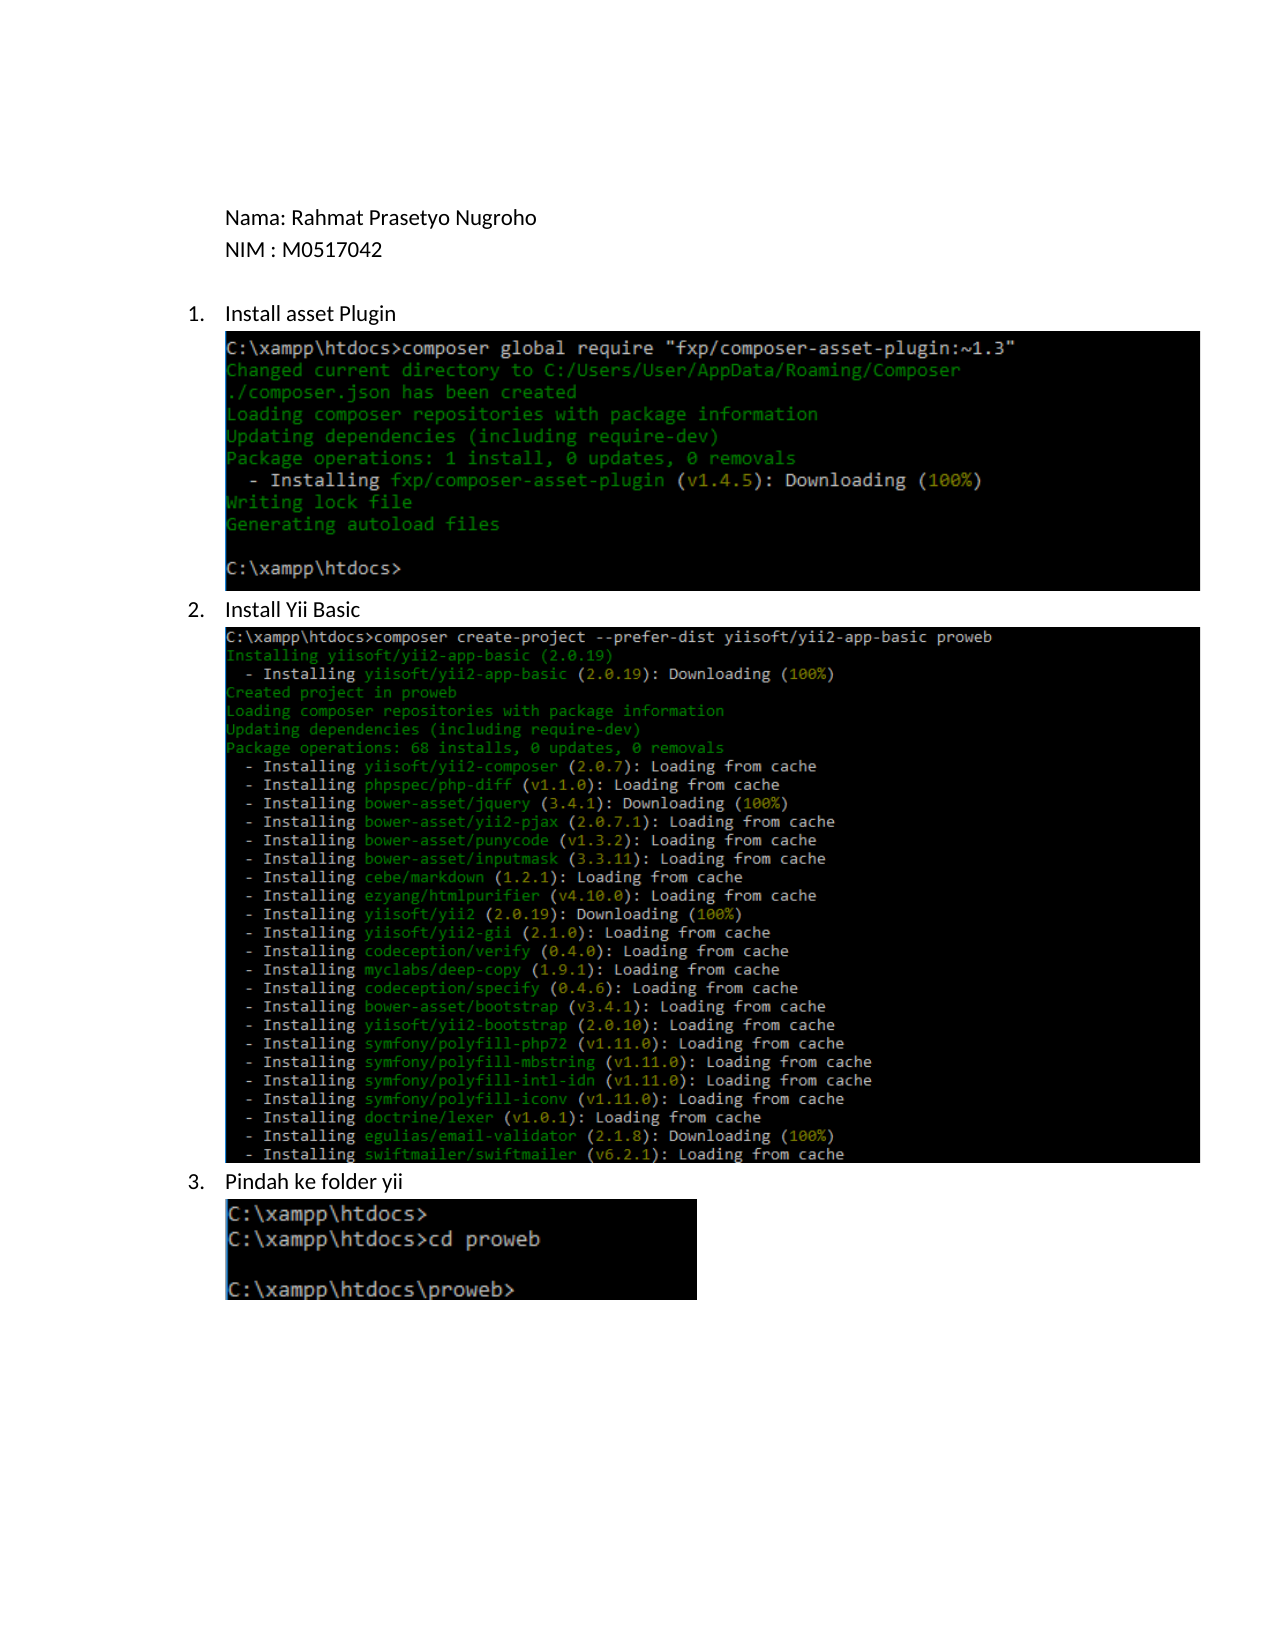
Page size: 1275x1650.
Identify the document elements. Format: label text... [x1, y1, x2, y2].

list Install Yii Basic [187, 595, 1125, 623]
picture [225, 1199, 697, 1300]
list Nama: Rahmat Prasetyo Nugroho [225, 203, 1125, 231]
list Pindah ke folder yii [187, 1167, 1125, 1195]
list NIM : M0517042 [225, 235, 1125, 263]
list Install asset Plugin [187, 299, 1125, 328]
picture [225, 627, 1200, 1163]
picture [225, 331, 1200, 591]
